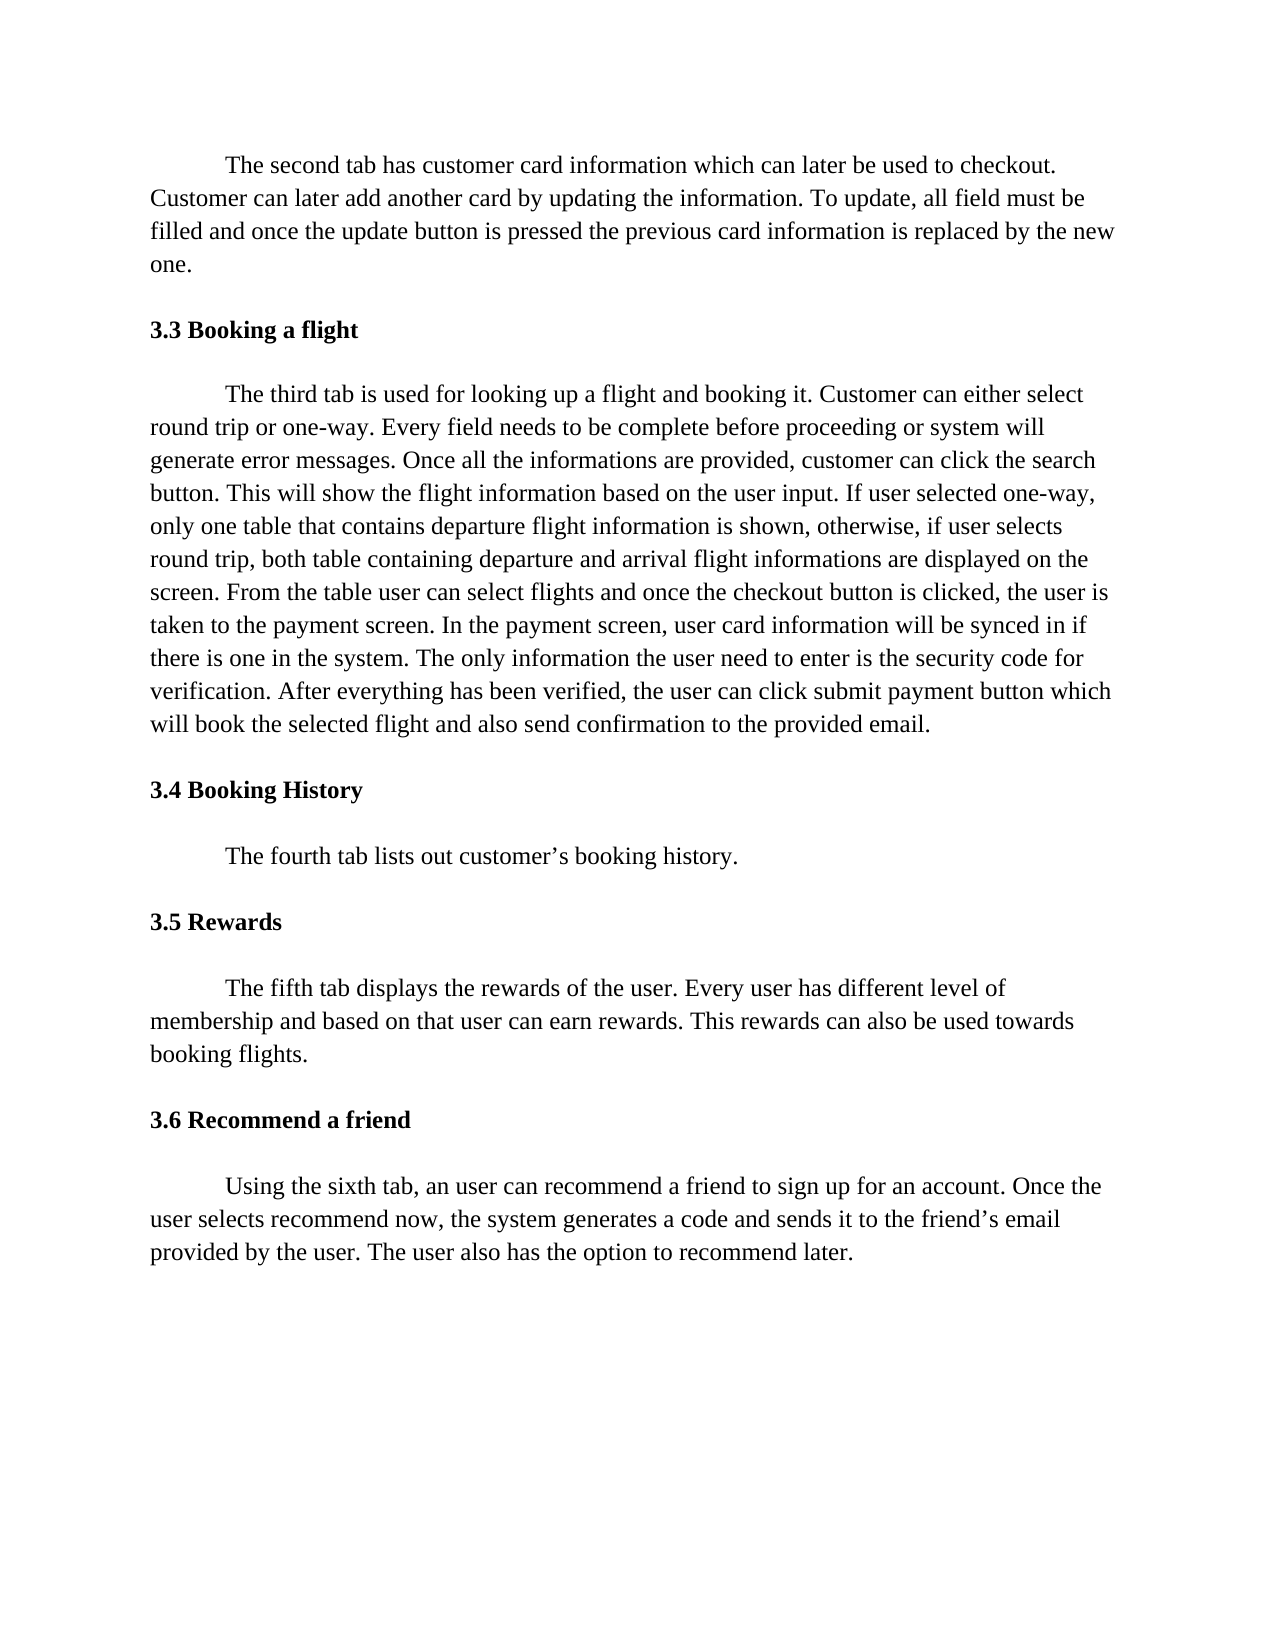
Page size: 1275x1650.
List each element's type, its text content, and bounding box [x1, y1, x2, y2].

text The second tab has customer card information which can later be used to checkout. Customer can later add another card by updating the information. To update, all field must be filled and once the update button is pressed the previous card information is replaced by the new one. [150, 150, 1125, 278]
text Using the sixth tab, an user can recommend a friend to sign up for an account. Once the user selects recommend now, the system generates a code and sends it to the friend’s email provided by the user. The user also has the option to recommend later. [150, 1171, 1125, 1266]
text 3.4 Booking History [150, 775, 1125, 804]
text The fifth tab displays the rewards of the user. Every user has different level of membership and based on that user can earn rewards. This rewards can also be used towards booking flights. [150, 973, 1125, 1068]
text The third tab is used for looking up a flight and booking it. Customer can either select round trip or one-way. Every field needs to be complete before proceeding or system will generate error messages. Once all the informations are provided, customer can click the search button. This will show the flight information based on the user input. If user selected one-way, only one table that contains departure flight information is shown, otherwise, if user selects round trip, both table containing departure and arrival flight informations are displayed on the screen. From the table user can select flights and once the checkout button is clicked, the user is taken to the payment screen. In the payment screen, user card information will be synced in if there is one in the system. The only information the user need to enter is the security code for verification. After everything has been verified, the user can click submit payment button which will book the selected flight and also send confirmation to the provided email. [150, 379, 1125, 738]
text 3.5 Rewards [150, 907, 1125, 936]
text 3.3 Booking a flight [150, 315, 1125, 344]
text 3.6 Recommend a friend [150, 1105, 1125, 1134]
text The fourth tab lists out customer’s booking history. [150, 841, 1125, 870]
